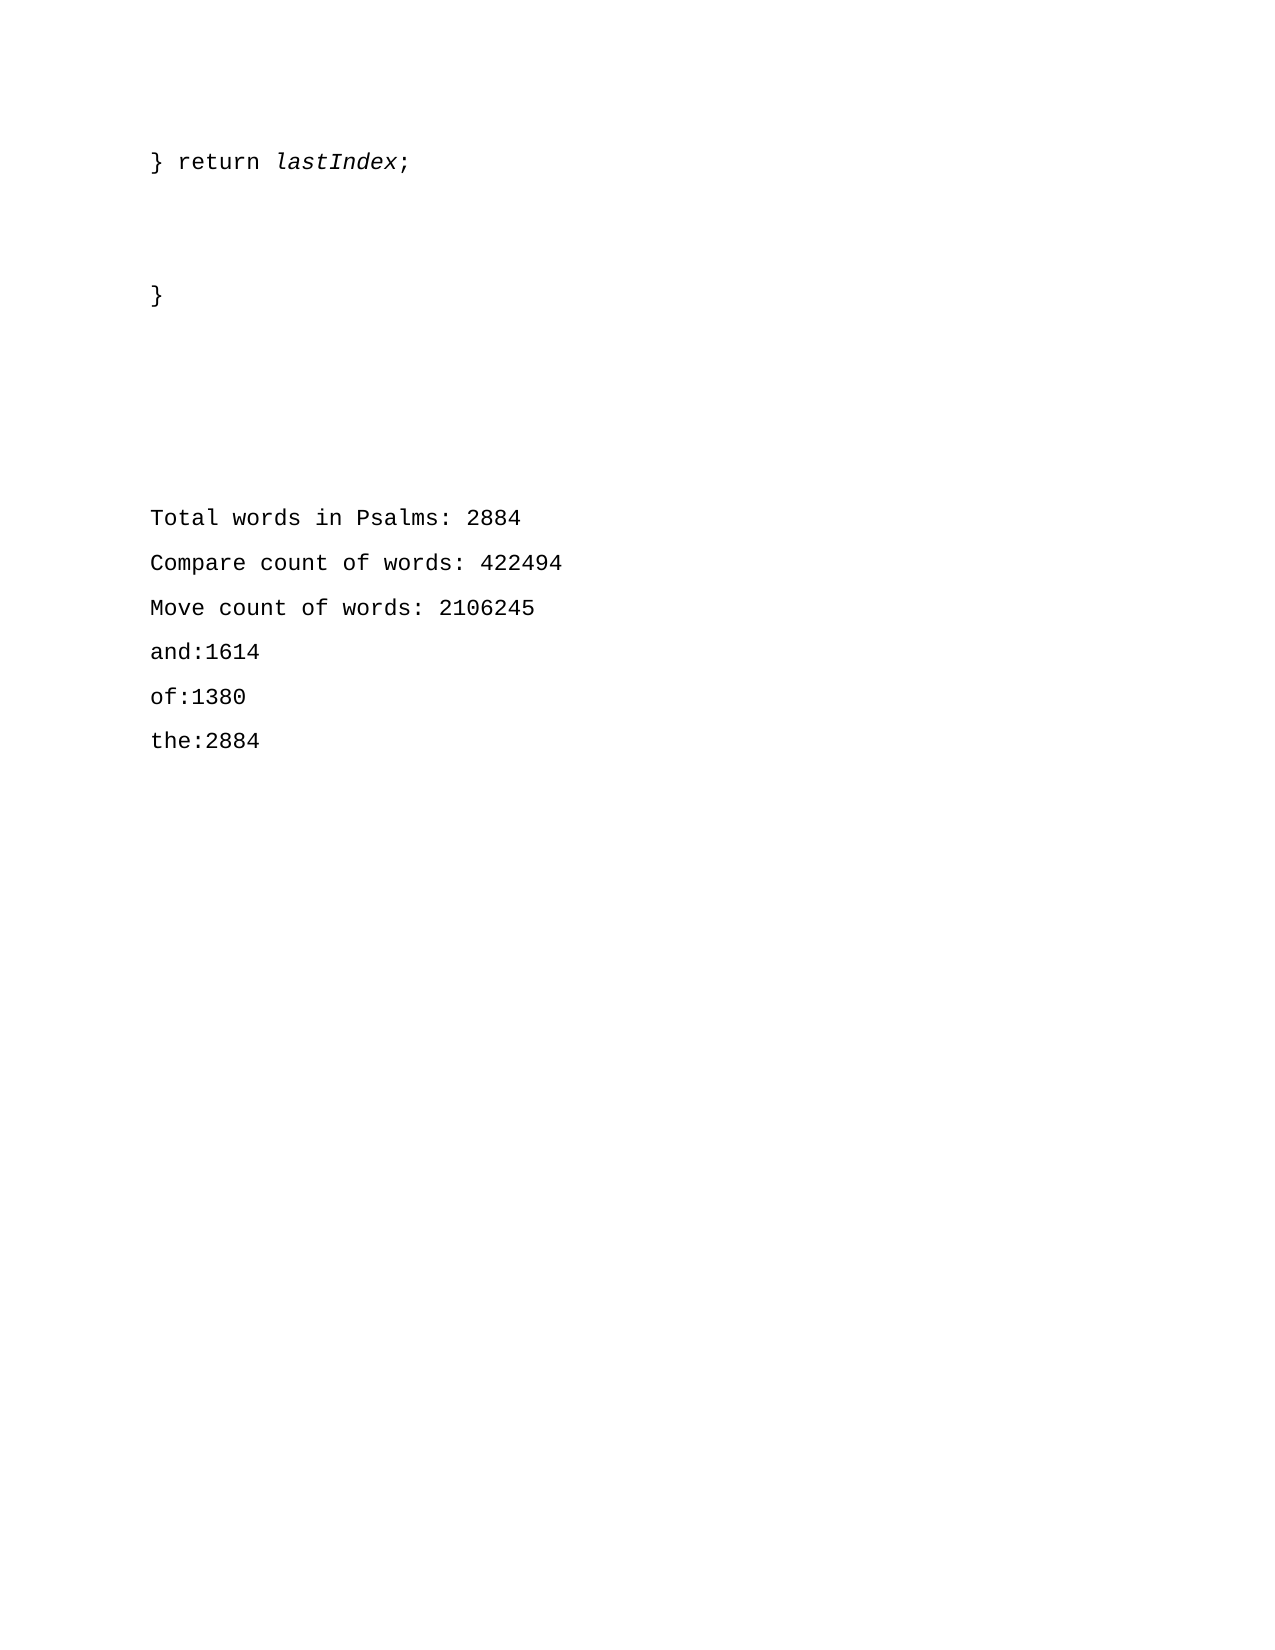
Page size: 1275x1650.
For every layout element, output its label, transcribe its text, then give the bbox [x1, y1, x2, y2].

text Compare count of words: 422494 [150, 551, 1125, 577]
text } [150, 284, 1125, 310]
text the:2884 [150, 729, 1125, 756]
text } return lastIndex; [150, 150, 1125, 176]
text and:1614 [150, 640, 1125, 666]
text of:1380 [150, 685, 1125, 711]
text Move count of words: 2106245 [150, 596, 1125, 622]
text Total words in Psalms: 2884 [150, 507, 1125, 533]
